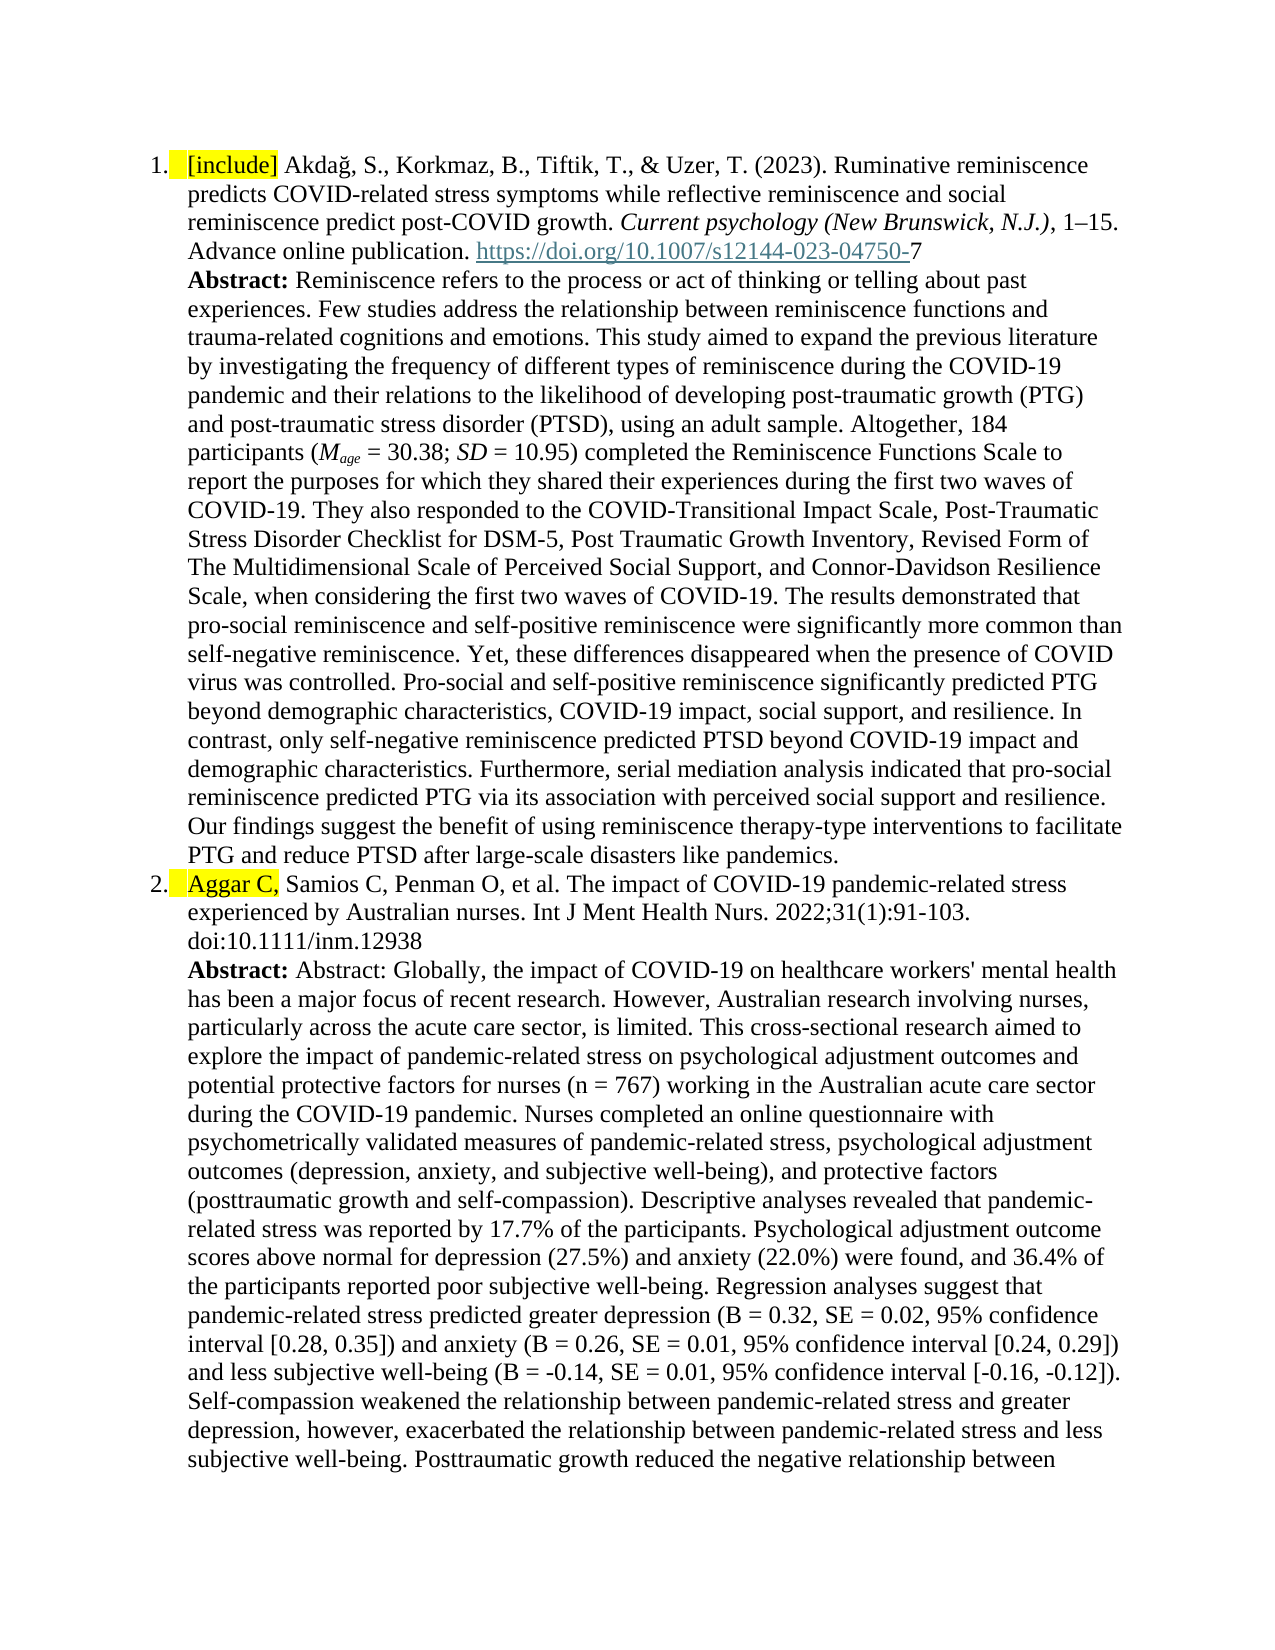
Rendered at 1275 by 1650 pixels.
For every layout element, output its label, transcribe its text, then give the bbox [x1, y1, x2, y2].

list [include] Akdağ, S., Korkmaz, B., Tiftik, T., & Uzer, T. (2023). Ruminative reminiscence predicts COVID-related stress symptoms while reflective reminiscence and social reminiscence predict post-COVID growth. Current psychology (New Brunswick, N.J.), 1–15. Advance online publication. https://doi.org/10.1007/s12144-023-04750-7 [150, 150, 1125, 265]
text Abstract: Reminiscence refers to the process or act of thinking or telling about past experiences. Few studies address the relationship between reminiscence functions and trauma-related cognitions and emotions. This study aimed to expand the previous literature by investigating the frequency of different types of reminiscence during the COVID-19 pandemic and their relations to the likelihood of developing post-traumatic growth (PTG) and post-traumatic stress disorder (PTSD), using an adult sample. Altogether, 184 participants (Mage = 30.38; SD = 10.95) completed the Reminiscence Functions Scale to report the purposes for which they shared their experiences during the first two waves of COVID-19. They also responded to the COVID-Transitional Impact Scale, Post-Traumatic Stress Disorder Checklist for DSM-5, Post Traumatic Growth Inventory, Revised Form of The Multidimensional Scale of Perceived Social Support, and Connor-Davidson Resilience Scale, when considering the first two waves of COVID-19. The results demonstrated that pro-social reminiscence and self-positive reminiscence were significantly more common than self-negative reminiscence. Yet, these differences disappeared when the presence of COVID virus was controlled. Pro-social and self-positive reminiscence significantly predicted PTG beyond demographic characteristics, COVID-19 impact, social support, and resilience. In contrast, only self-negative reminiscence predicted PTSD beyond COVID-19 impact and demographic characteristics. Furthermore, serial mediation analysis indicated that pro-social reminiscence predicted PTG via its association with perceived social support and resilience. Our findings suggest the benefit of using reminiscence therapy-type interventions to facilitate PTG and reduce PTSD after large-scale disasters like pandemics. [187, 265, 1125, 869]
list Aggar C, Samios C, Penman O, et al. The impact of COVID-19 pandemic-related stress experienced by Australian nurses. Int J Ment Health Nurs. 2022;31(1):91-103. doi:10.1111/inm.12938 [150, 869, 1125, 955]
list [187, 955, 1125, 1472]
